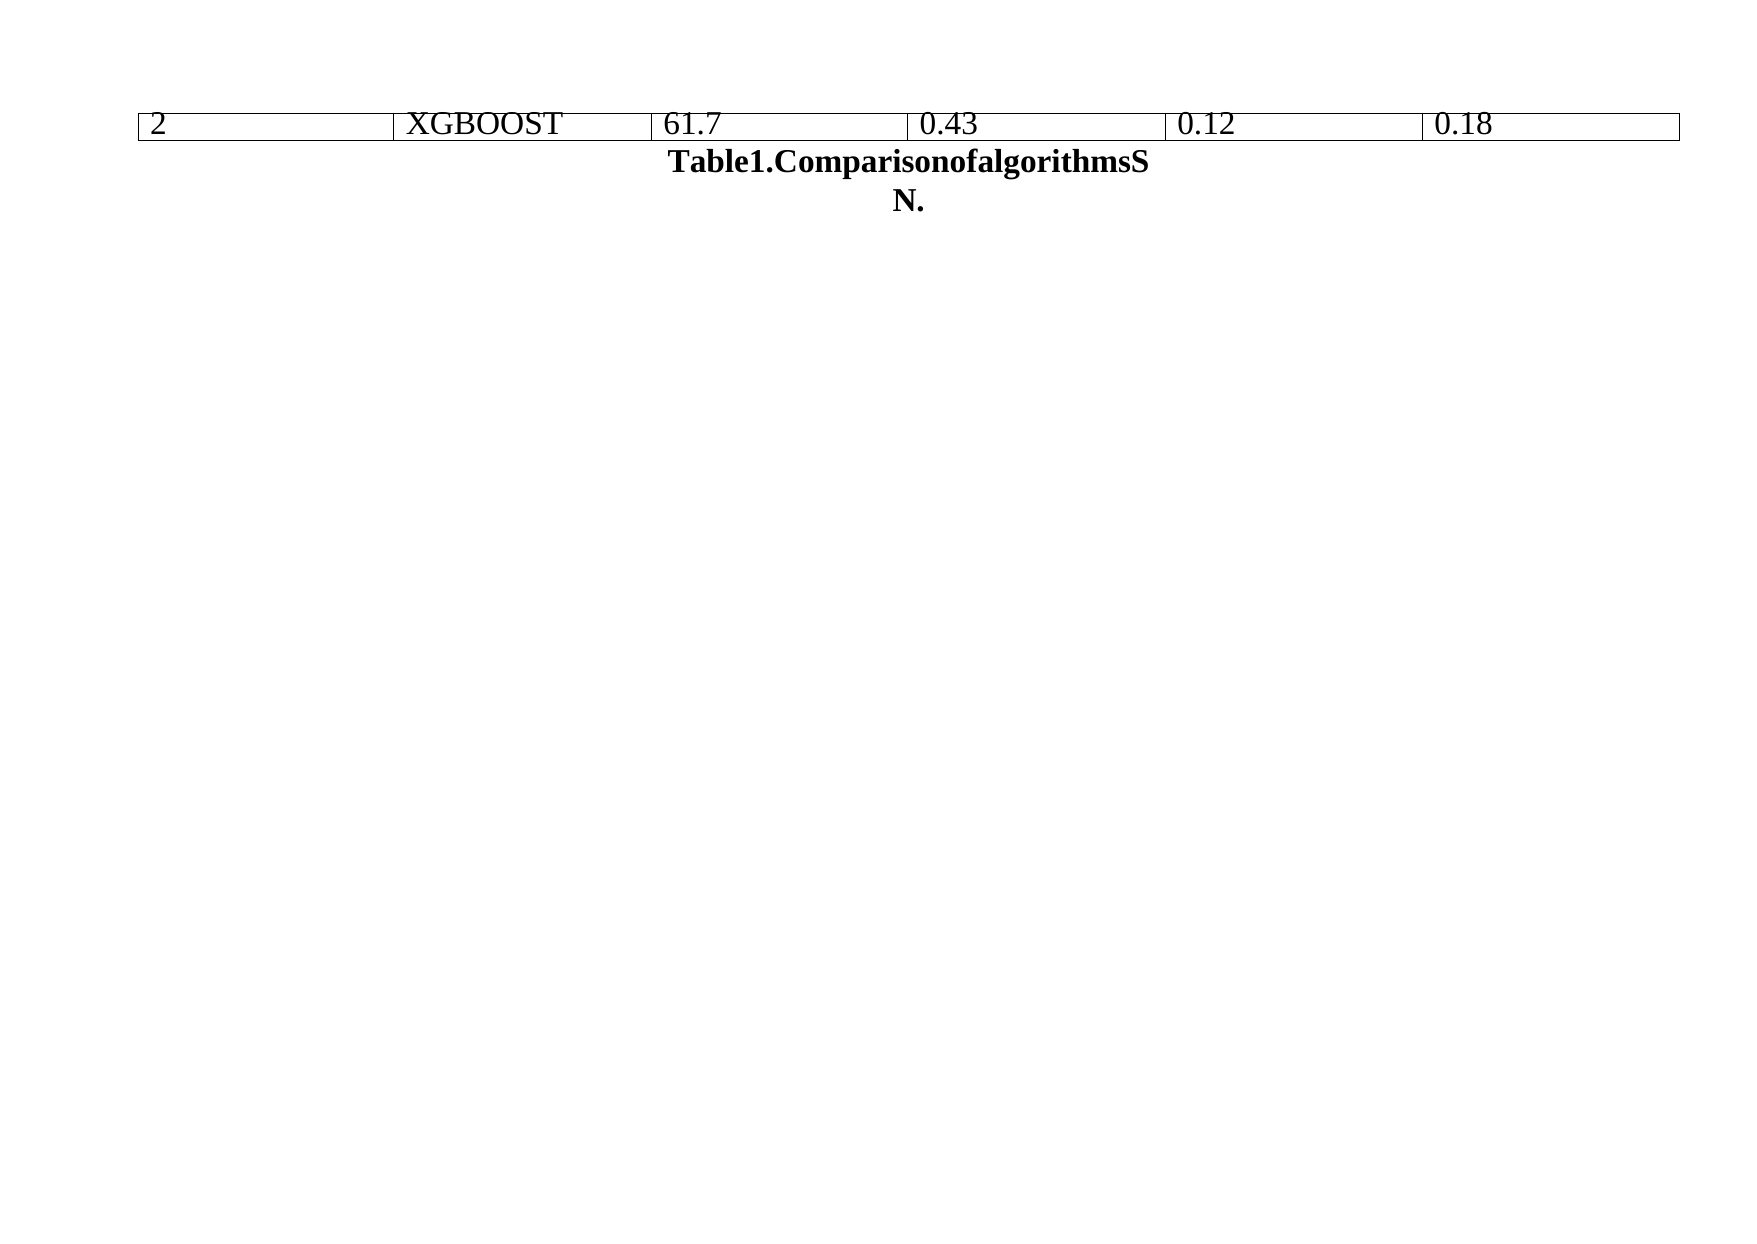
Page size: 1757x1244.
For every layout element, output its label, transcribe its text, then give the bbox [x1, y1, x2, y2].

table_cell 0.12 [1166, 114, 1422, 140]
table_cell 0.18 [1423, 114, 1679, 140]
table_cell 2 [139, 114, 393, 140]
text Table1.ComparisonofalgorithmsSN. [663, 141, 1153, 218]
table_cell 0.43 [908, 114, 1165, 140]
table_cell XGBOOST [394, 114, 651, 140]
table_cell 61.7 [652, 114, 907, 140]
